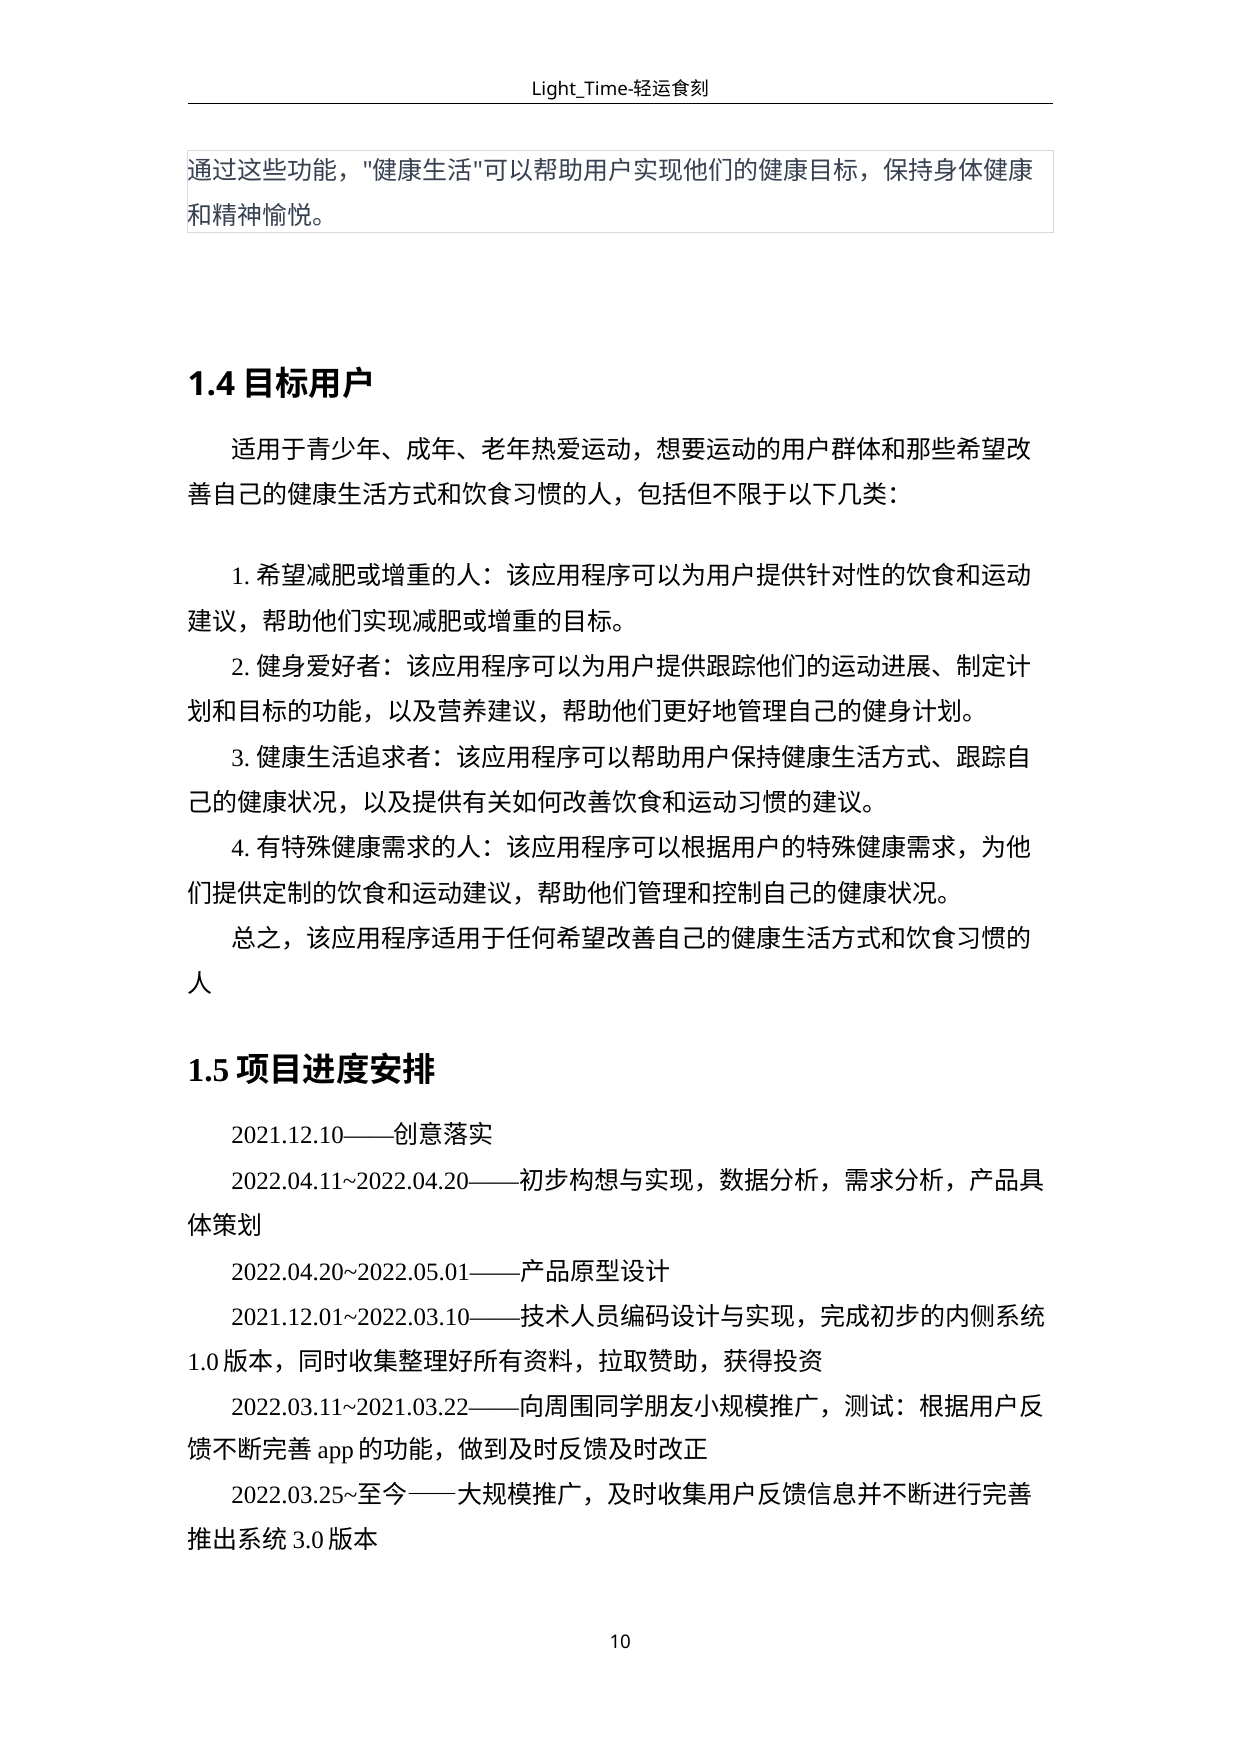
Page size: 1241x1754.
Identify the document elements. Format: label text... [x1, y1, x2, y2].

text 总之，该应用程序适用于任何希望改善自己的健康生活方式和饮食习惯的人 [187, 918, 1053, 1000]
list 健身爱好者：该应用程序可以为用户提供跟踪他们的运动进展、制定计划和目标的功能，以及营养建议，帮助他们更好地管理自己的健身计划。 [187, 646, 1053, 728]
text 2022.03.25~至今——大规模推广，及时收集用户反馈信息并不断进行完善推出系统3.0版本 [187, 1474, 1053, 1556]
text 2022.04.11~2022.04.20——初步构想与实现，数据分析，需求分析，产品具体策划 [187, 1160, 1053, 1242]
text 1.5项目进度安排 [187, 1042, 1053, 1091]
text 2022.04.20~2022.05.01——产品原型设计 [187, 1251, 1053, 1287]
text 1.4目标用户 [187, 356, 1053, 405]
text 通过这些功能，"健康生活"可以帮助用户实现他们的健康目标，保持身体健康和精神愉悦。 [188, 151, 1053, 232]
list 健康生活追求者：该应用程序可以帮助用户保持健康生活方式、跟踪自己的健康状况，以及提供有关如何改善饮食和运动习惯的建议。 [187, 737, 1053, 819]
text 2021.12.10——创意落实 [187, 1115, 1053, 1151]
text 2022.03.11~2021.03.22——向周围同学朋友小规模推广，测试：根据用户反馈不断完善app的功能，做到及时反馈及时改正 [187, 1387, 1053, 1466]
text 2021.12.01~2022.03.10——技术人员编码设计与实现，完成初步的内侧系统1.0版本，同时收集整理好所有资料，拉取赞助，获得投资 [187, 1296, 1053, 1378]
list 有特殊健康需求的人：该应用程序可以根据用户的特殊健康需求，为他们提供定制的饮食和运动建议，帮助他们管理和控制自己的健康状况。 [187, 828, 1053, 909]
text 适用于青少年、成年、老年热爱运动，想要运动的用户群体和那些希望改善自己的健康生活方式和饮食习惯的人，包括但不限于以下几类： [187, 429, 1053, 511]
list 希望减肥或增重的人：该应用程序可以为用户提供针对性的饮食和运动建议，帮助他们实现减肥或增重的目标。 [187, 556, 1053, 637]
